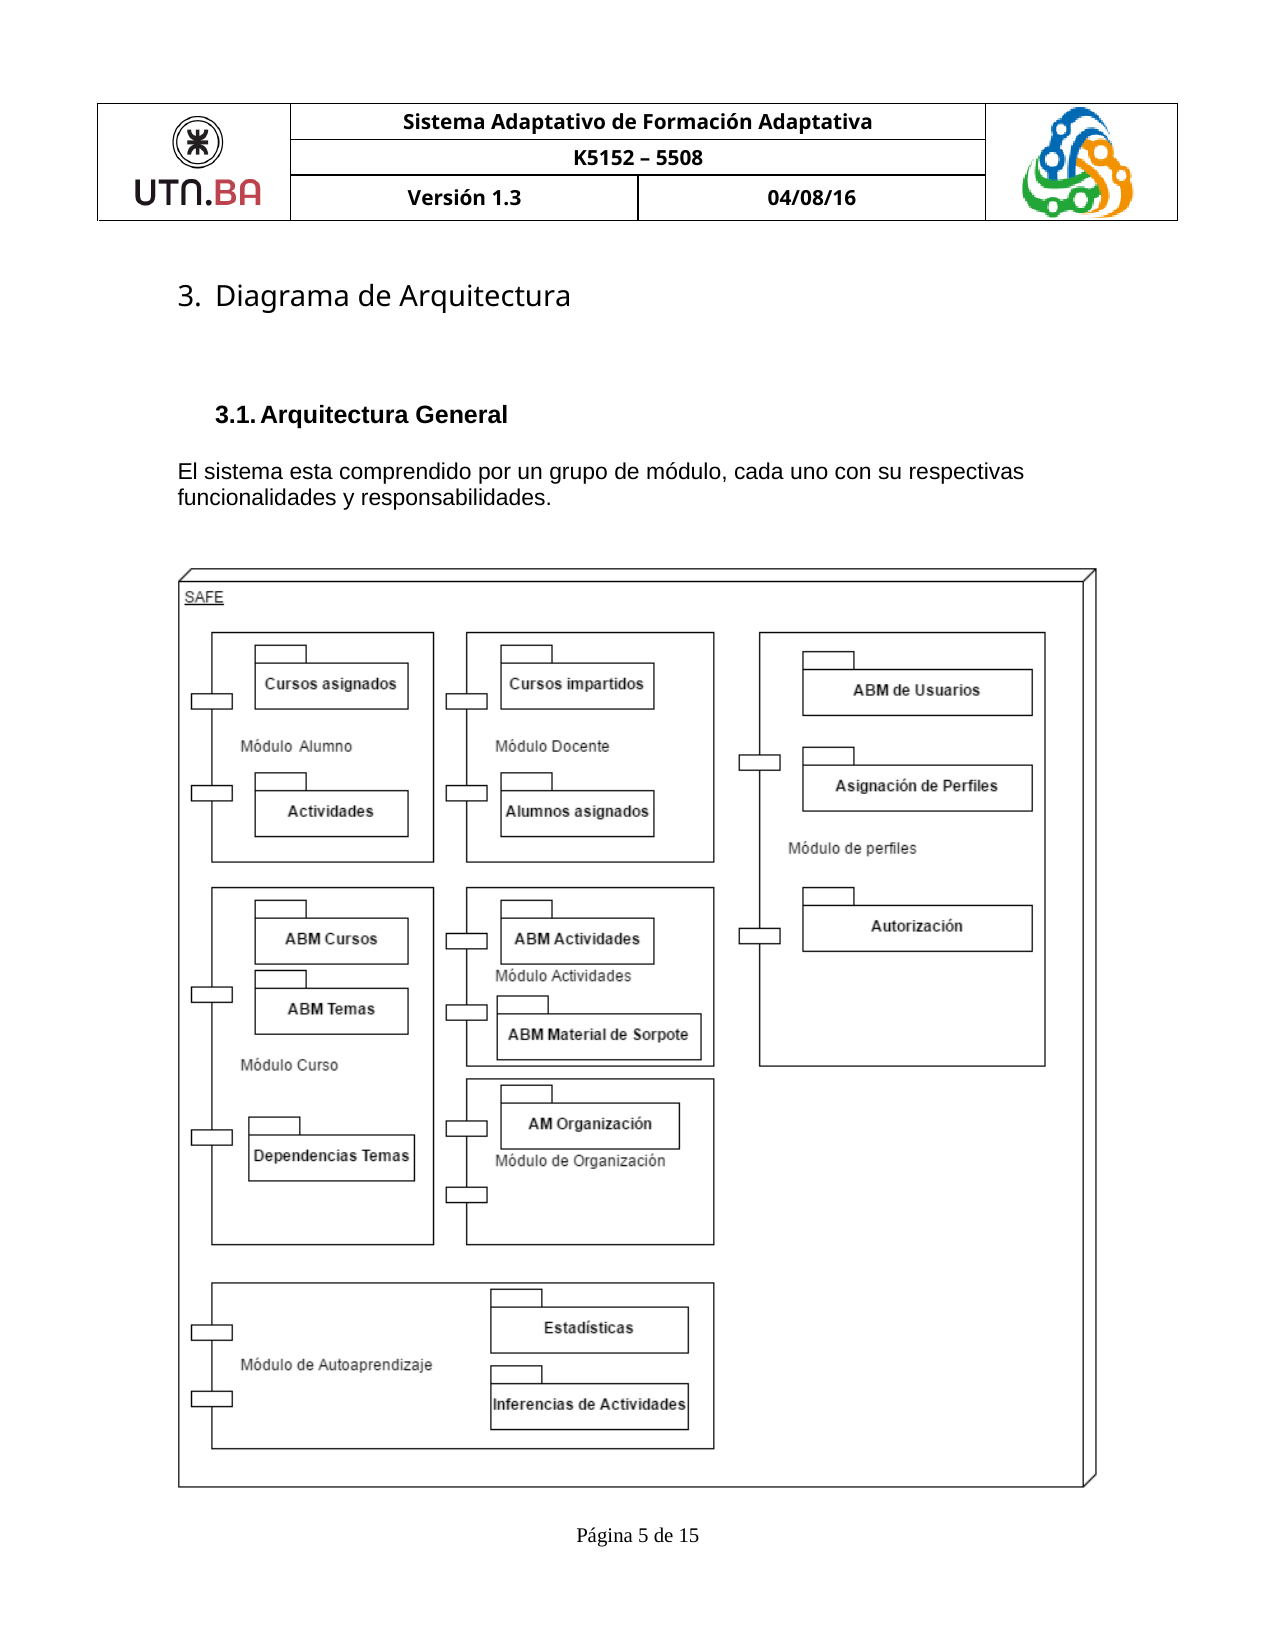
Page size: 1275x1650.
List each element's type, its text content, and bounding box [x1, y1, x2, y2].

picture [1007, 104, 1155, 220]
picture [124, 113, 265, 211]
text El sistema esta comprendido por un grupo de módulo, cada uno con su respectivas funcionalidades y responsabilidades. [177, 458, 1098, 511]
subtitle Arquitectura General [215, 400, 1098, 429]
subtitle Diagrama de Arquitectura [177, 275, 1098, 315]
